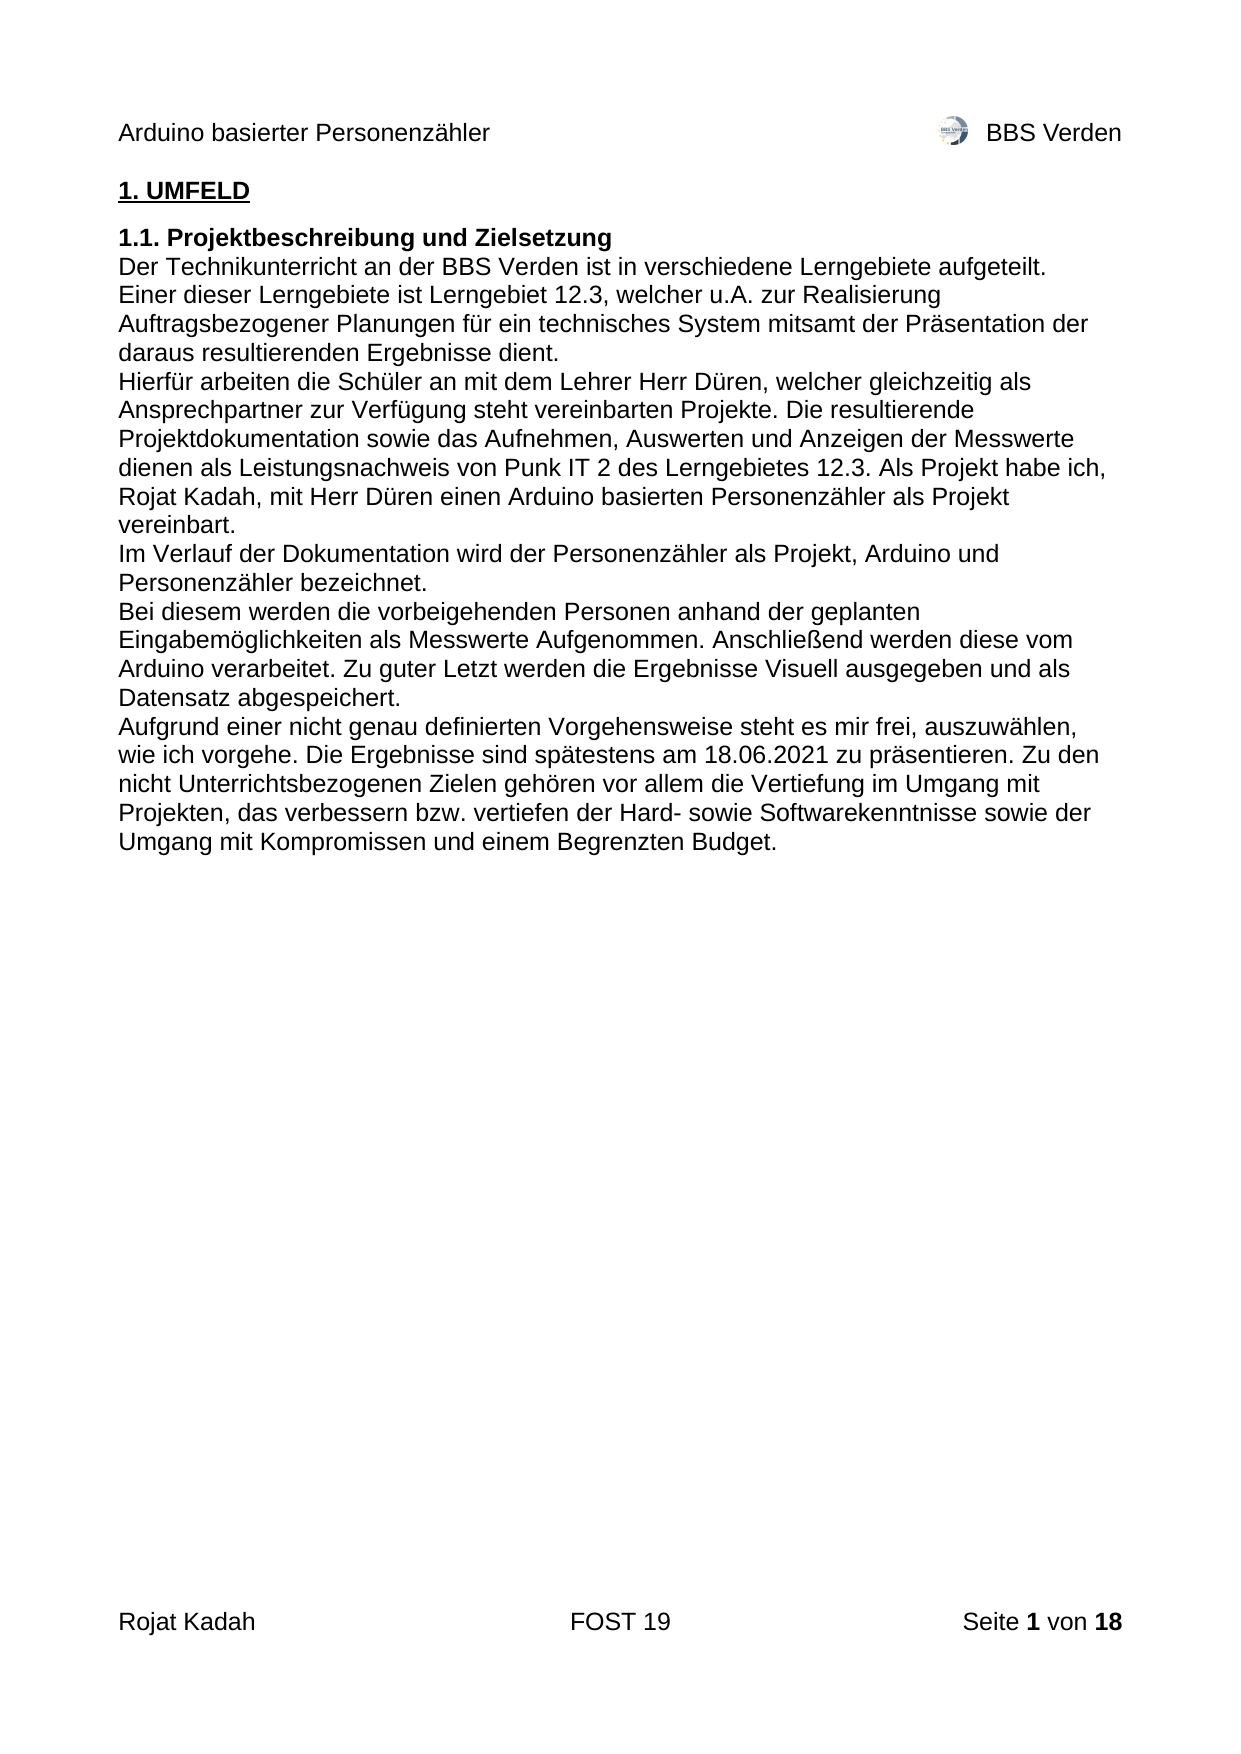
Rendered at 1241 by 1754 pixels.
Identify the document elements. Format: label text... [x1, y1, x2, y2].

text 1.1. Projektbeschreibung und Zielsetzung Der Technikunterricht an der BBS Verden ist in verschiedene Lerngebiete aufgeteilt. Einer dieser Lerngebiete ist Lerngebiet 12.3, welcher u.A. zur Realisierung Auftragsbezogener Planungen für ein technisches System mitsamt der Präsentation der daraus resultierenden Ergebnisse dient. Hierfür arbeiten die Schüler an mit dem Lehrer Herr Düren, welcher gleichzeitig als Ansprechpartner zur Verfügung steht vereinbarten Projekte. Die resultierende Projektdokumentation sowie das Aufnehmen, Auswerten und Anzeigen der Messwerte dienen als Leistungsnachweis von Punk IT 2 des Lerngebietes 12.3. Als Projekt habe ich, Rojat Kadah, mit Herr Düren einen Arduino basierten Personenzähler als Projekt vereinbart. Im Verlauf der Dokumentation wird der Personenzähler als Projekt, Arduino und Personenzähler bezeichnet. Bei diesem werden die vorbeigehenden Personen anhand der geplanten Eingabemöglichkeiten als Messwerte Aufgenommen. Anschließend werden diese vom Arduino verarbeitet. Zu guter Letzt werden die Ergebnisse Visuell ausgegeben und als Datensatz abgespeichert. Aufgrund einer nicht genau definierten Vorgehensweise steht es mir frei, auszuwählen, wie ich vorgehe. Die Ergebnisse sind spätestens am 18.06.2021 zu präsentieren. Zu den nicht Unterrichtsbezogenen Zielen gehören vor allem die Vertiefung im Umgang mit Projekten, das verbessern bzw. vertiefen der Hard- sowie Softwarekenntnisse sowie der Umgang mit Kompromissen und einem Begrenzten Budget. [118, 223, 1110, 855]
text 1. UMFELD [118, 176, 1110, 205]
picture [935, 116, 974, 145]
